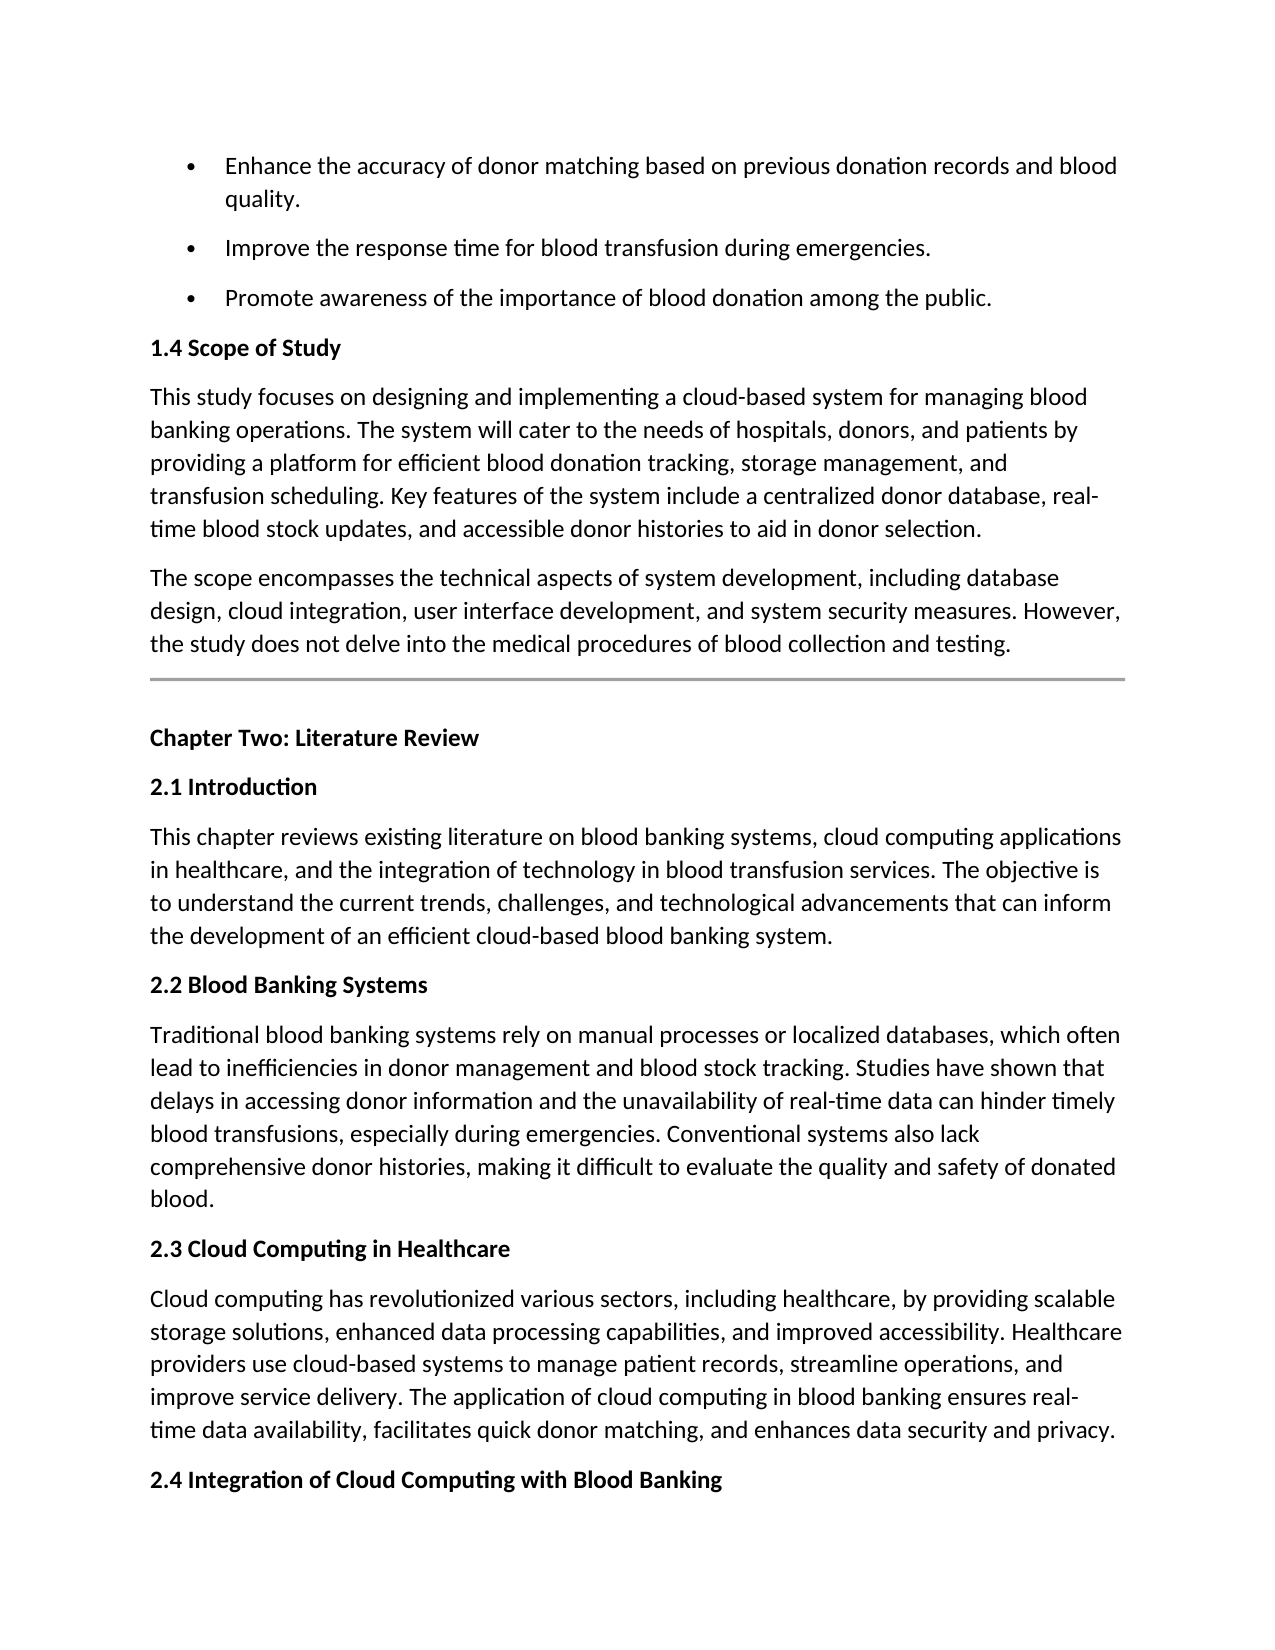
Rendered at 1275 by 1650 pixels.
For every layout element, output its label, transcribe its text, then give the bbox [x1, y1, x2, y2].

text This study focuses on designing and implementing a cloud-based system for managing blood banking operations. The system will cater to the needs of hospitals, donors, and patients by providing a platform for efficient blood donation tracking, storage management, and transfusion scheduling. Key features of the system include a centralized donor database, real-time blood stock updates, and accessible donor histories to aid in donor selection. [150, 381, 1125, 543]
text 2.1 Introduction [150, 772, 1125, 802]
text 1.4 Scope of Study [150, 332, 1125, 362]
text 2.4 Integration of Cloud Computing with Blood Banking [150, 1464, 1125, 1494]
text Chapter Two: Literature Review [150, 722, 1125, 752]
text The scope encompasses the technical aspects of system development, including database design, cloud integration, user interface development, and system security measures. However, the study does not delve into the medical procedures of blood collection and testing. [150, 562, 1125, 659]
list Promote awareness of the importance of blood donation among the public. [187, 282, 1125, 313]
text 2.2 Blood Banking Systems [150, 969, 1125, 1000]
text Traditional blood banking systems rely on manual processes or localized databases, which often lead to inefficiencies in donor management and blood stock tracking. Studies have shown that delays in accessing donor information and the unavailability of real-time data can hinder timely blood transfusions, especially during emergencies. Conventional systems also lack comprehensive donor histories, making it difficult to evaluate the quality and safety of donated blood. [150, 1019, 1125, 1214]
text This chapter reviews existing literature on blood banking systems, cloud computing applications in healthcare, and the integration of technology in blood transfusion services. The objective is to understand the current trends, challenges, and technological advancements that can inform the development of an efficient cloud-based blood banking system. [150, 821, 1125, 950]
list Enhance the accuracy of donor matching based on previous donation records and blood quality. [187, 150, 1125, 213]
list Improve the response time for blood transfusion during emergencies. [187, 232, 1125, 263]
text 2.3 Cloud Computing in Healthcare [150, 1233, 1125, 1264]
text Cloud computing has revolutionized various sectors, including healthcare, by providing scalable storage solutions, enhanced data processing capabilities, and improved accessibility. Healthcare providers use cloud-based systems to manage patient records, streamline operations, and improve service delivery. The application of cloud computing in blood banking ensures real-time data availability, facilitates quick donor matching, and enhances data security and privacy. [150, 1283, 1125, 1445]
